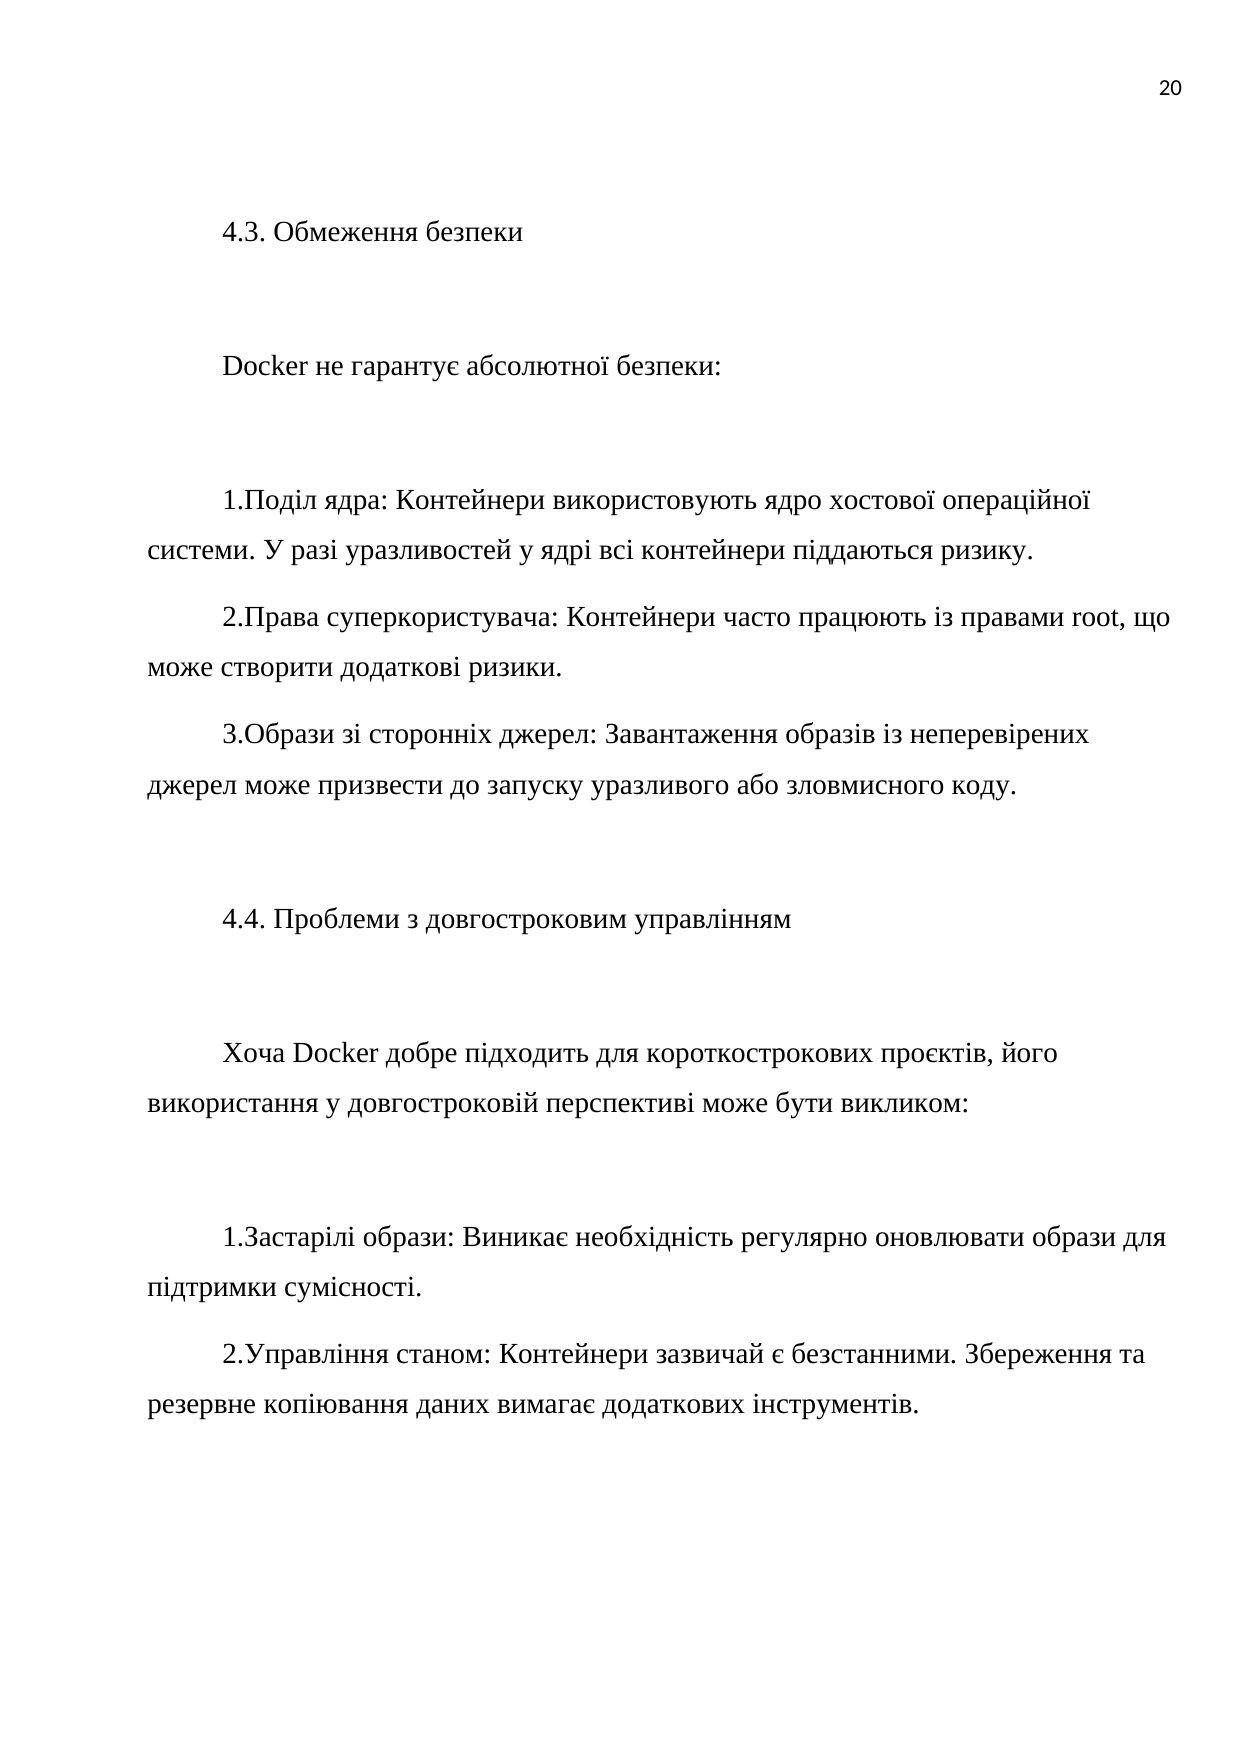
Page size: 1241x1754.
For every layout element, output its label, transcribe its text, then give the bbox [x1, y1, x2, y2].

text Docker не гарантує абсолютної безпеки: [147, 348, 1182, 381]
text 1.Поділ ядра: Контейнери використовують ядро хостової операційної системи. У разі уразливостей у ядрі всі контейнери піддаються ризику. [147, 482, 1182, 566]
text 2.Управління станом: Контейнери зазвичай є безстанними. Збереження та резервне копіювання даних вимагає додаткових інструментів. [147, 1336, 1182, 1420]
text 2.Права суперкористувача: Контейнери часто працюють із правами root, що може створити додаткові ризики. [147, 599, 1182, 683]
text 1.Застарілі образи: Виникає необхідність регулярно оновлювати образи для підтримки сумісності. [147, 1219, 1182, 1303]
text 4.3. Обмеження безпеки [147, 214, 1182, 247]
text 3.Образи зі сторонніх джерел: Завантаження образів із неперевірених джерел може призвести до запуску уразливого або зловмисного коду. [147, 716, 1182, 800]
text Хоча Docker добре підходить для короткострокових проєктів, його використання у довгостроковій перспективі може бути викликом: [147, 1035, 1182, 1118]
text 4.4. Проблеми з довгостроковим управлінням [147, 901, 1182, 934]
